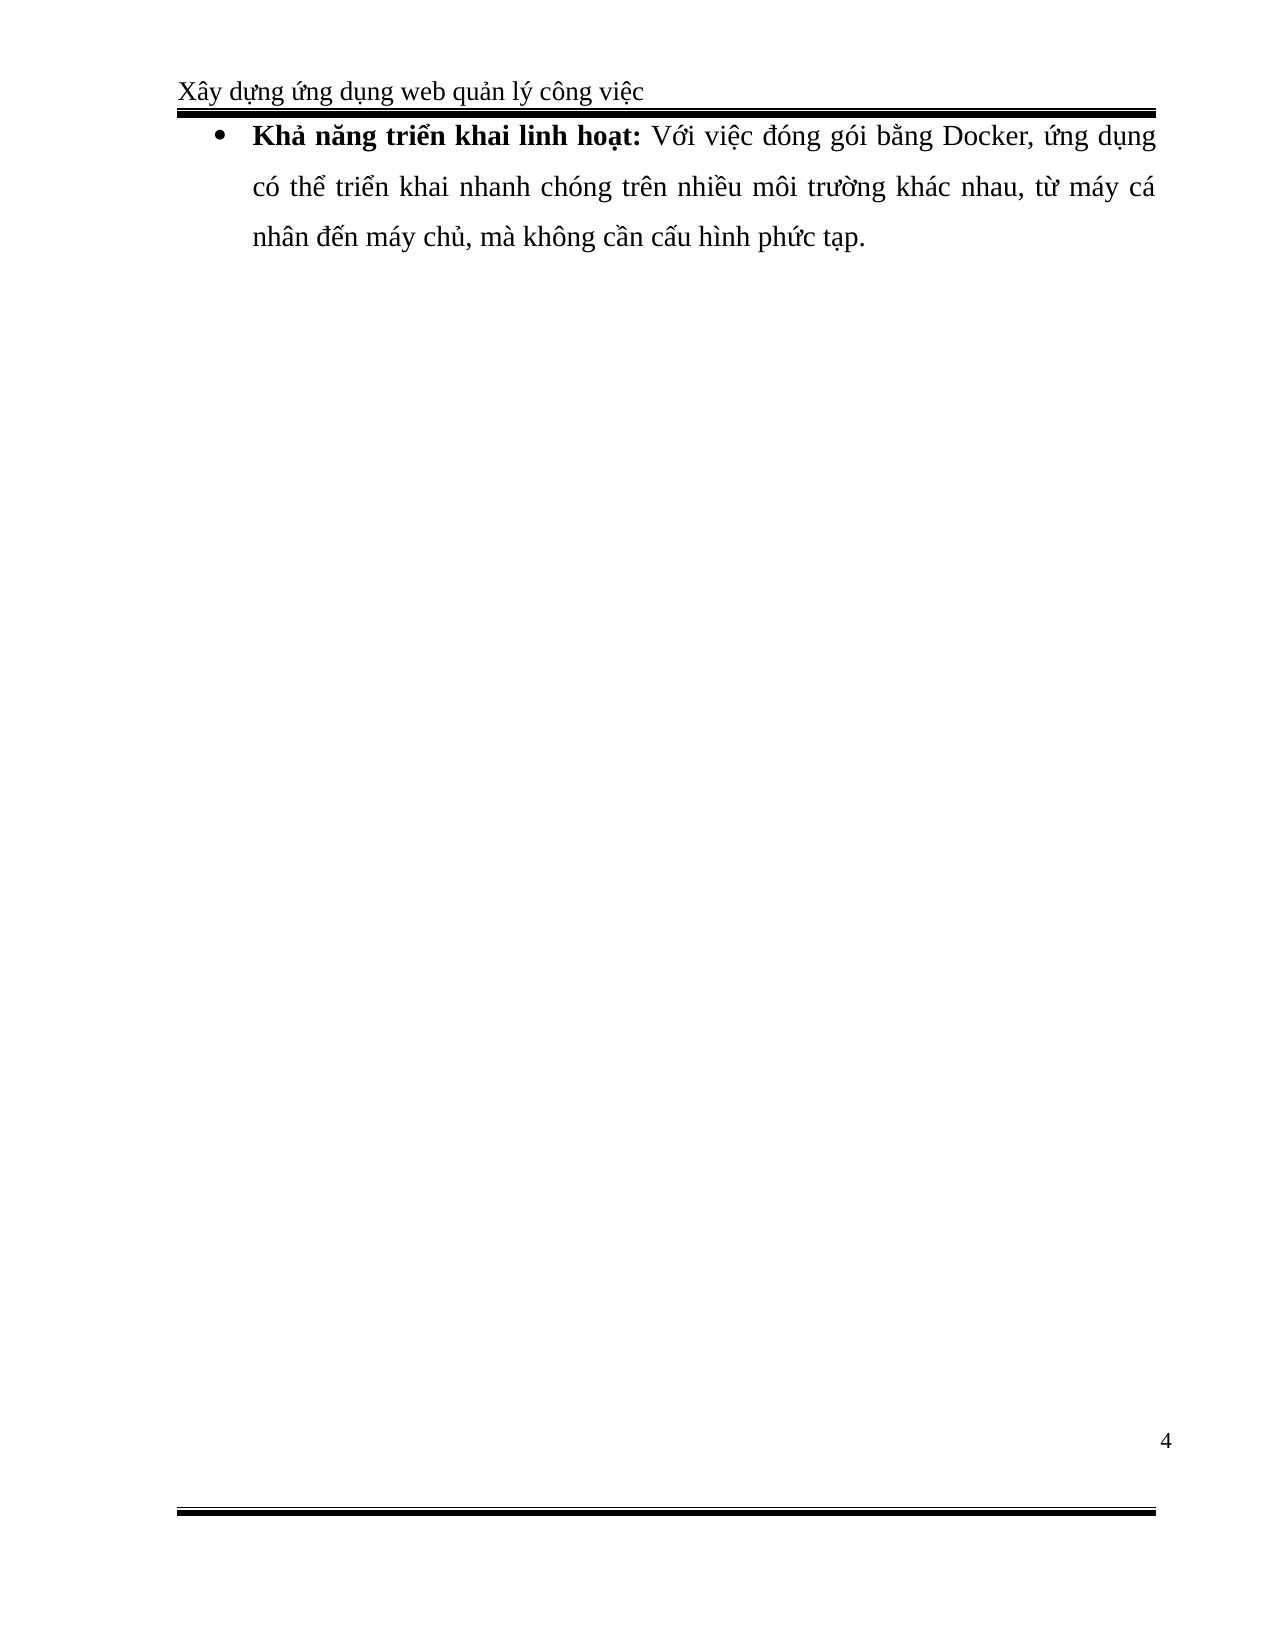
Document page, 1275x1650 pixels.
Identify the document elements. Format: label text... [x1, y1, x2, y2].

list Khả năng triển khai linh hoạt: Với việc đóng gói bằng Docker, ứng dụng có thể triển khai nhanh chóng trên nhiều môi trường khác nhau, từ máy cá nhân đến máy chủ, mà không cần cấu hình phức tạp. [215, 118, 1156, 253]
